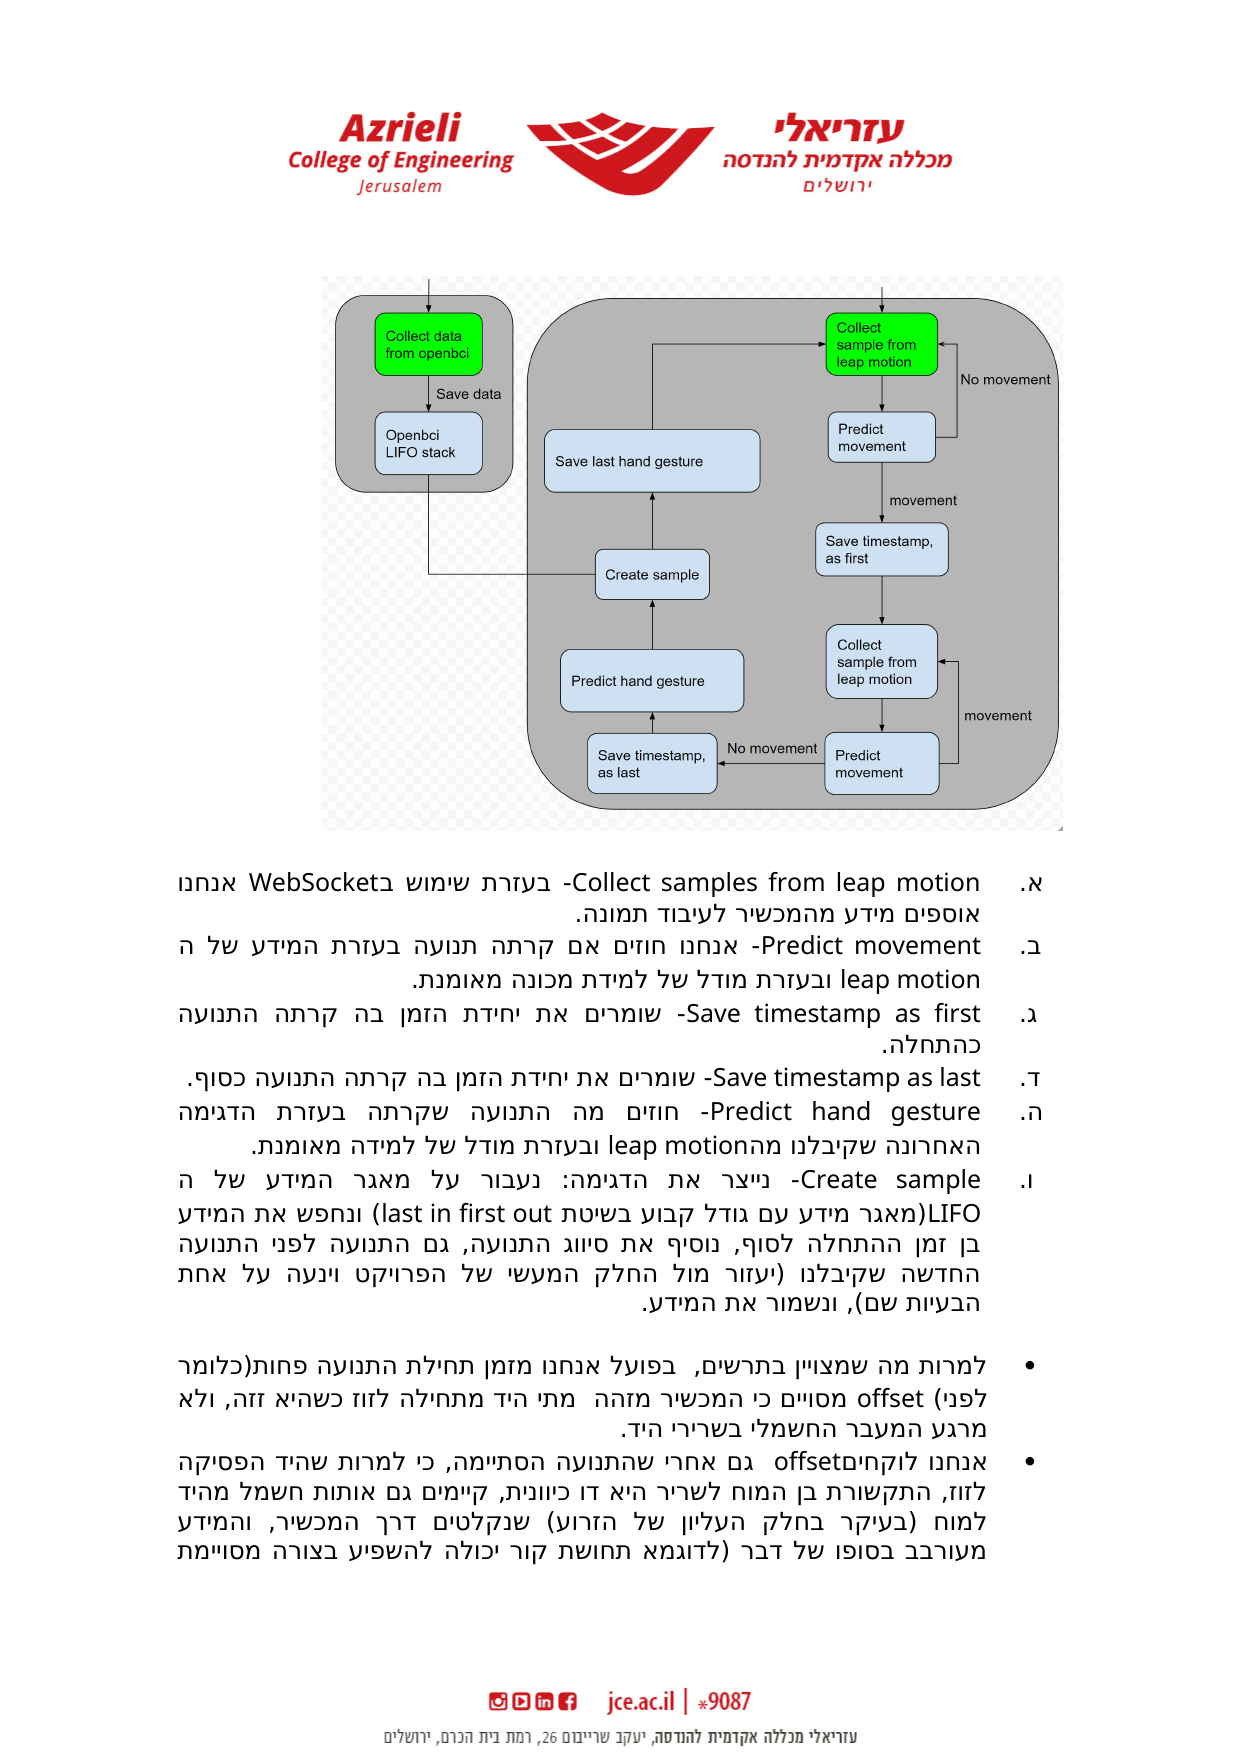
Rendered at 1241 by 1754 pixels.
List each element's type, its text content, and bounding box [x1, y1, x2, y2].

list Save timestamp as last- שומרים את יחידת הזמן בה קרתה התנועה כסוף. [177, 1059, 1019, 1093]
list למרות מה שמצויין בתרשים, בפועל אנחנו מזמן תחילת התנועה פחות(כלומר לפני) offset מסויים כי המכשיר מזהה מתי היד מתחילה לזוז כשהיא זזה, ולא מרגע המעבר החשמלי בשרירי היד. [177, 1351, 1026, 1443]
list Predict movement- אנחנו חוזים אם קרתה תנועה בעזרת המידע של הleap motion ובעזרת מודל של למידת מכונה מאומנת. [177, 928, 1019, 996]
picture [0, 44, 1241, 1754]
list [177, 1443, 1026, 1565]
list Predict hand gesture- חוזים מה התנועה שקרתה בעזרת הדגימה האחרונה שקיבלנו מהleap motion ובעזרת מודל של למידה מאומנת. [177, 1093, 1019, 1161]
list Save timestamp as first- שומרים את יחידת הזמן בה קרתה התנועה כהתחלה. [177, 996, 1019, 1059]
list Collect samples from leap motion- בעזרת שימוש בWebSocket אנחנו אוספים מידע מהמכשיר לעיבוד תמונה. [177, 865, 1019, 928]
list Create sample- נייצר את הדגימה: נעבור על מאגר המידע של ה LIFO(מאגר מידע עם גודל קבוע בשיטת last in first out) ונחפש את המידע בן זמן ההתחלה לסוף, נוסיף את סיווג התנועה, גם התנועה לפני התנועה החדשה שקיבלנו (יעזור מול החלק המעשי של הפרויקט וינעה על אחת הבעיות שם), ונשמור את המידע. [177, 1161, 1019, 1317]
